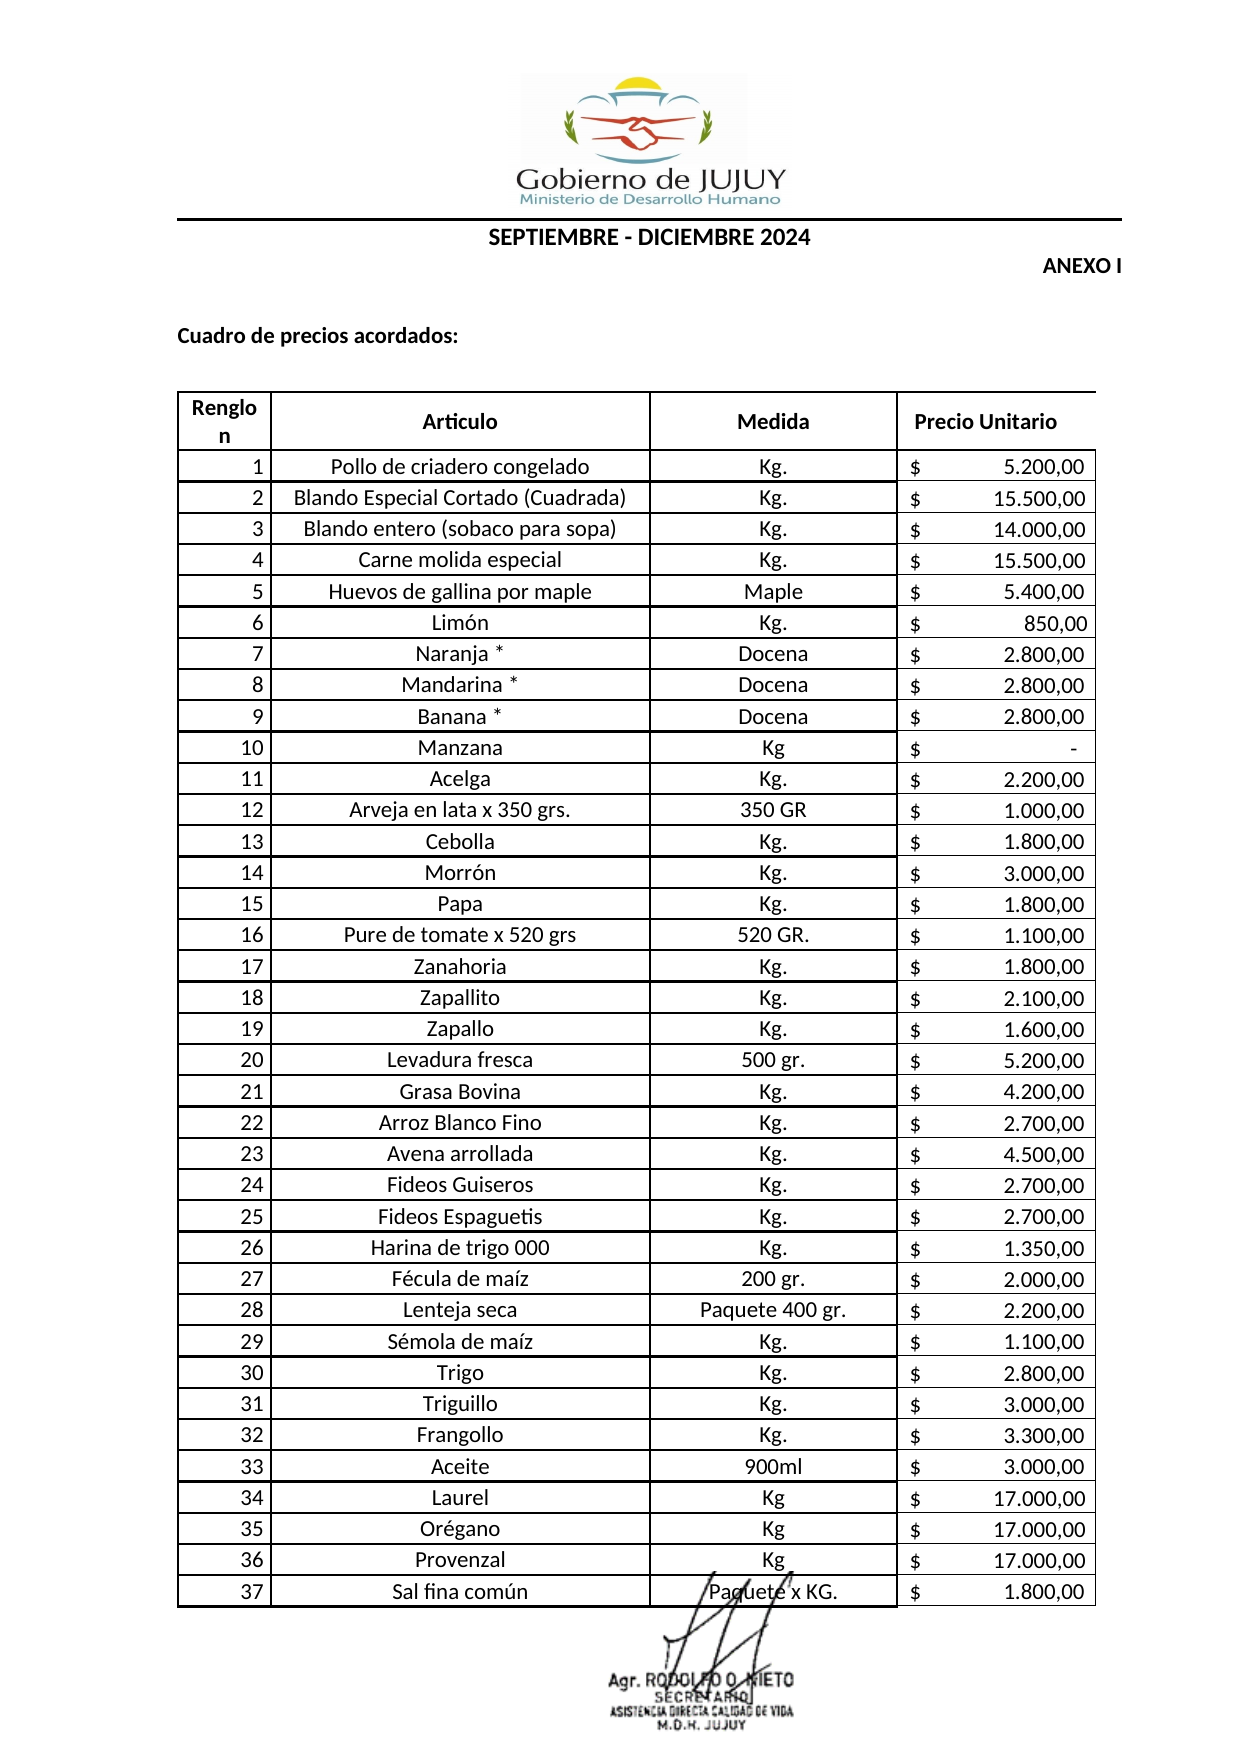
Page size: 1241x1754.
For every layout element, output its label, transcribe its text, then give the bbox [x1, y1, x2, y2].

table_cell Mandarina * [272, 670, 649, 699]
table_cell 22 [179, 1108, 270, 1137]
table_cell $ 2.700,00 [898, 1106, 1095, 1137]
table_cell $ 3.000,00 [898, 1388, 1095, 1418]
table_cell Banana * [272, 701, 649, 730]
table_cell Cebolla [272, 826, 649, 855]
table_cell $ 3.300,00 [898, 1419, 1095, 1449]
table_cell 34 [179, 1483, 270, 1512]
table_cell Fideos Guiseros [272, 1170, 649, 1199]
table_cell 37 [179, 1576, 270, 1605]
table_cell 200 gr. [651, 1264, 896, 1293]
table_cell Docena [651, 670, 896, 699]
table_cell Blando Especial Cortado (Cuadrada) [272, 483, 649, 512]
table_cell $ 3.000,00 [898, 1450, 1095, 1480]
table_cell Carne molida especial [272, 545, 649, 574]
table_cell $ 850,00 [898, 606, 1095, 637]
table_cell Paquete 400 gr. [651, 1295, 896, 1324]
table_header Precio Unitario [898, 393, 1096, 449]
table_cell 11 [179, 764, 270, 793]
table_cell Huevos de gallina por maple [272, 576, 649, 605]
table_cell Kg. [651, 1139, 896, 1168]
table_cell Zanahoria [272, 951, 649, 980]
table_cell Pure de tomate x 520 grs [272, 920, 649, 949]
table_cell $ 15.500,00 [898, 544, 1095, 574]
table_cell 17 [179, 951, 270, 980]
table_cell $ 2.200,00 [898, 763, 1095, 793]
table_cell Papa [272, 889, 649, 918]
table_cell 7 [179, 639, 270, 668]
table_cell Laurel [272, 1483, 649, 1512]
table_cell 36 [179, 1545, 270, 1574]
table_cell $ 3.000,00 [898, 856, 1095, 887]
table_cell $ 2.000,00 [898, 1263, 1095, 1293]
table_cell $ 2.800,00 [898, 669, 1095, 699]
table_cell Triguillo [272, 1389, 649, 1418]
table_cell $ 2.700,00 [898, 1169, 1095, 1199]
table_cell Kg. [651, 1233, 896, 1262]
table_cell 13 [179, 826, 270, 855]
table_cell 30 [179, 1358, 270, 1387]
table_cell Blando entero (sobaco para sopa) [272, 514, 649, 543]
table_cell Sal fina común [272, 1576, 649, 1605]
table_cell $ 17.000,00 [898, 1481, 1095, 1512]
table_cell Manzana [272, 733, 649, 762]
table_cell $ 1.800,00 [898, 1575, 1095, 1605]
table_cell Naranja * [272, 639, 649, 668]
table_cell Arveja en lata x 350 grs. [272, 795, 649, 824]
table_cell Docena [651, 639, 896, 668]
table_cell 33 [179, 1451, 270, 1480]
table_cell 3 [179, 514, 270, 543]
table_cell $ 1.000,00 [898, 794, 1095, 824]
picture [587, 1608, 819, 1733]
table_cell Kg. [651, 951, 896, 980]
table_cell 21 [179, 1076, 270, 1105]
text Cuadro de precios acordados: [177, 321, 1122, 349]
table_cell $ 2.100,00 [898, 981, 1095, 1012]
table_cell Kg. [651, 545, 896, 574]
table_cell Fideos Espaguetis [272, 1201, 649, 1230]
table_cell Kg. [651, 1014, 896, 1043]
table_cell Harina de trigo 000 [272, 1233, 649, 1262]
text ANEXO I [177, 252, 1122, 280]
table_cell Kg. [651, 608, 896, 637]
table_cell Pollo de criadero congelado [272, 451, 649, 480]
table_cell 1 [179, 451, 270, 480]
table_cell Maple [651, 576, 896, 605]
table_cell $ 4.200,00 [898, 1075, 1095, 1105]
table_cell $ 15.500,00 [898, 481, 1095, 512]
table_cell 18 [179, 983, 270, 1012]
table_cell Kg. [651, 826, 896, 855]
table_cell $ 17.000,00 [898, 1513, 1095, 1543]
table_cell 26 [179, 1233, 270, 1262]
table_cell Kg. [651, 1108, 896, 1137]
table_cell 32 [179, 1420, 270, 1449]
table_cell Sémola de maíz [272, 1326, 649, 1355]
table_cell Fécula de maíz [272, 1264, 649, 1293]
table_cell Kg. [651, 483, 896, 512]
table_cell 35 [179, 1514, 270, 1543]
table_cell 15 [179, 889, 270, 918]
table_cell 4 [179, 545, 270, 574]
table_cell 2 [179, 483, 270, 512]
table_cell 28 [179, 1295, 270, 1324]
table_cell $ 5.400,00 [898, 575, 1095, 605]
table_cell 350 GR [651, 795, 896, 824]
table_cell Grasa Bovina [272, 1076, 649, 1105]
table_cell Morrón [272, 858, 649, 887]
table_cell 12 [179, 795, 270, 824]
table_cell Frangollo [272, 1420, 649, 1449]
table_cell Limón [272, 608, 649, 637]
table_cell 5 [179, 576, 270, 605]
table_cell $ 5.200,00 [898, 1044, 1095, 1074]
table_cell $ 1.600,00 [898, 1013, 1095, 1043]
table_cell 500 gr. [651, 1045, 896, 1074]
table_cell $ 1.100,00 [898, 919, 1095, 949]
table_cell Kg. [651, 1170, 896, 1199]
table_cell Kg. [651, 1201, 896, 1230]
table_cell $ 1.350,00 [898, 1231, 1095, 1262]
table_cell 520 GR. [651, 920, 896, 949]
table_cell Kg. [651, 764, 896, 793]
table_cell Zapallito [272, 983, 649, 1012]
table_cell Kg. [651, 983, 896, 1012]
table_cell $ 17.000,00 [898, 1544, 1095, 1574]
table_cell $ 2.700,00 [898, 1200, 1095, 1230]
table_cell Lenteja seca [272, 1295, 649, 1324]
table_cell Kg [651, 1514, 896, 1543]
table_cell 23 [179, 1139, 270, 1168]
table_cell Paquete x KG. [651, 1576, 896, 1605]
table_cell Acelga [272, 764, 649, 793]
table_cell Kg [651, 733, 896, 762]
table_cell Kg [651, 1545, 896, 1574]
table_cell 24 [179, 1170, 270, 1199]
table_cell 10 [179, 733, 270, 762]
table_header Renglon [179, 393, 270, 449]
table_cell $ 5.200,00 [898, 451, 1095, 480]
table_cell 9 [179, 701, 270, 730]
picture [507, 73, 792, 216]
table_cell $ 4.500,00 [898, 1138, 1095, 1168]
table_cell $ 1.800,00 [898, 825, 1095, 855]
table_cell Orégano [272, 1514, 649, 1543]
table_cell Trigo [272, 1358, 649, 1387]
table_cell Kg. [651, 1076, 896, 1105]
table_cell 31 [179, 1389, 270, 1418]
table_cell Kg. [651, 858, 896, 887]
table_cell Kg. [651, 514, 896, 543]
table_cell 16 [179, 920, 270, 949]
table_cell 900ml [651, 1451, 896, 1480]
table_cell $ 1.800,00 [898, 888, 1095, 918]
table_cell 19 [179, 1014, 270, 1043]
table_cell Kg. [651, 1358, 896, 1387]
table_header Articulo [272, 393, 649, 449]
table_cell Kg [651, 1483, 896, 1512]
table_cell Avena arrollada [272, 1139, 649, 1168]
table_cell Kg. [651, 1326, 896, 1355]
table_cell Kg. [651, 1420, 896, 1449]
table_cell 27 [179, 1264, 270, 1293]
table_cell $ 2.800,00 [898, 700, 1095, 730]
table_cell $ 14.000,00 [898, 513, 1095, 543]
table_cell 20 [179, 1045, 270, 1074]
table_cell Kg. [651, 451, 896, 480]
table_cell $ 2.800,00 [898, 638, 1095, 668]
table_cell Docena [651, 701, 896, 730]
table_cell $ 1.800,00 [898, 950, 1095, 980]
table_cell 25 [179, 1201, 270, 1230]
table_cell Levadura fresca [272, 1045, 649, 1074]
table_cell $ 2.800,00 [898, 1356, 1095, 1387]
table_cell Kg. [651, 1389, 896, 1418]
table_cell Zapallo [272, 1014, 649, 1043]
table_cell 29 [179, 1326, 270, 1355]
table_cell Aceite [272, 1451, 649, 1480]
table_cell Provenzal [272, 1545, 649, 1574]
table_header Medida [651, 393, 896, 449]
table_cell Kg. [651, 889, 896, 918]
table_cell 8 [179, 670, 270, 699]
table_cell $ 2.200,00 [898, 1294, 1095, 1324]
table_cell Arroz Blanco Fino [272, 1108, 649, 1137]
table_cell 6 [179, 608, 270, 637]
table_cell $ 1.100,00 [898, 1325, 1095, 1355]
table_cell 14 [179, 858, 270, 887]
table_cell $ - [898, 731, 1095, 762]
